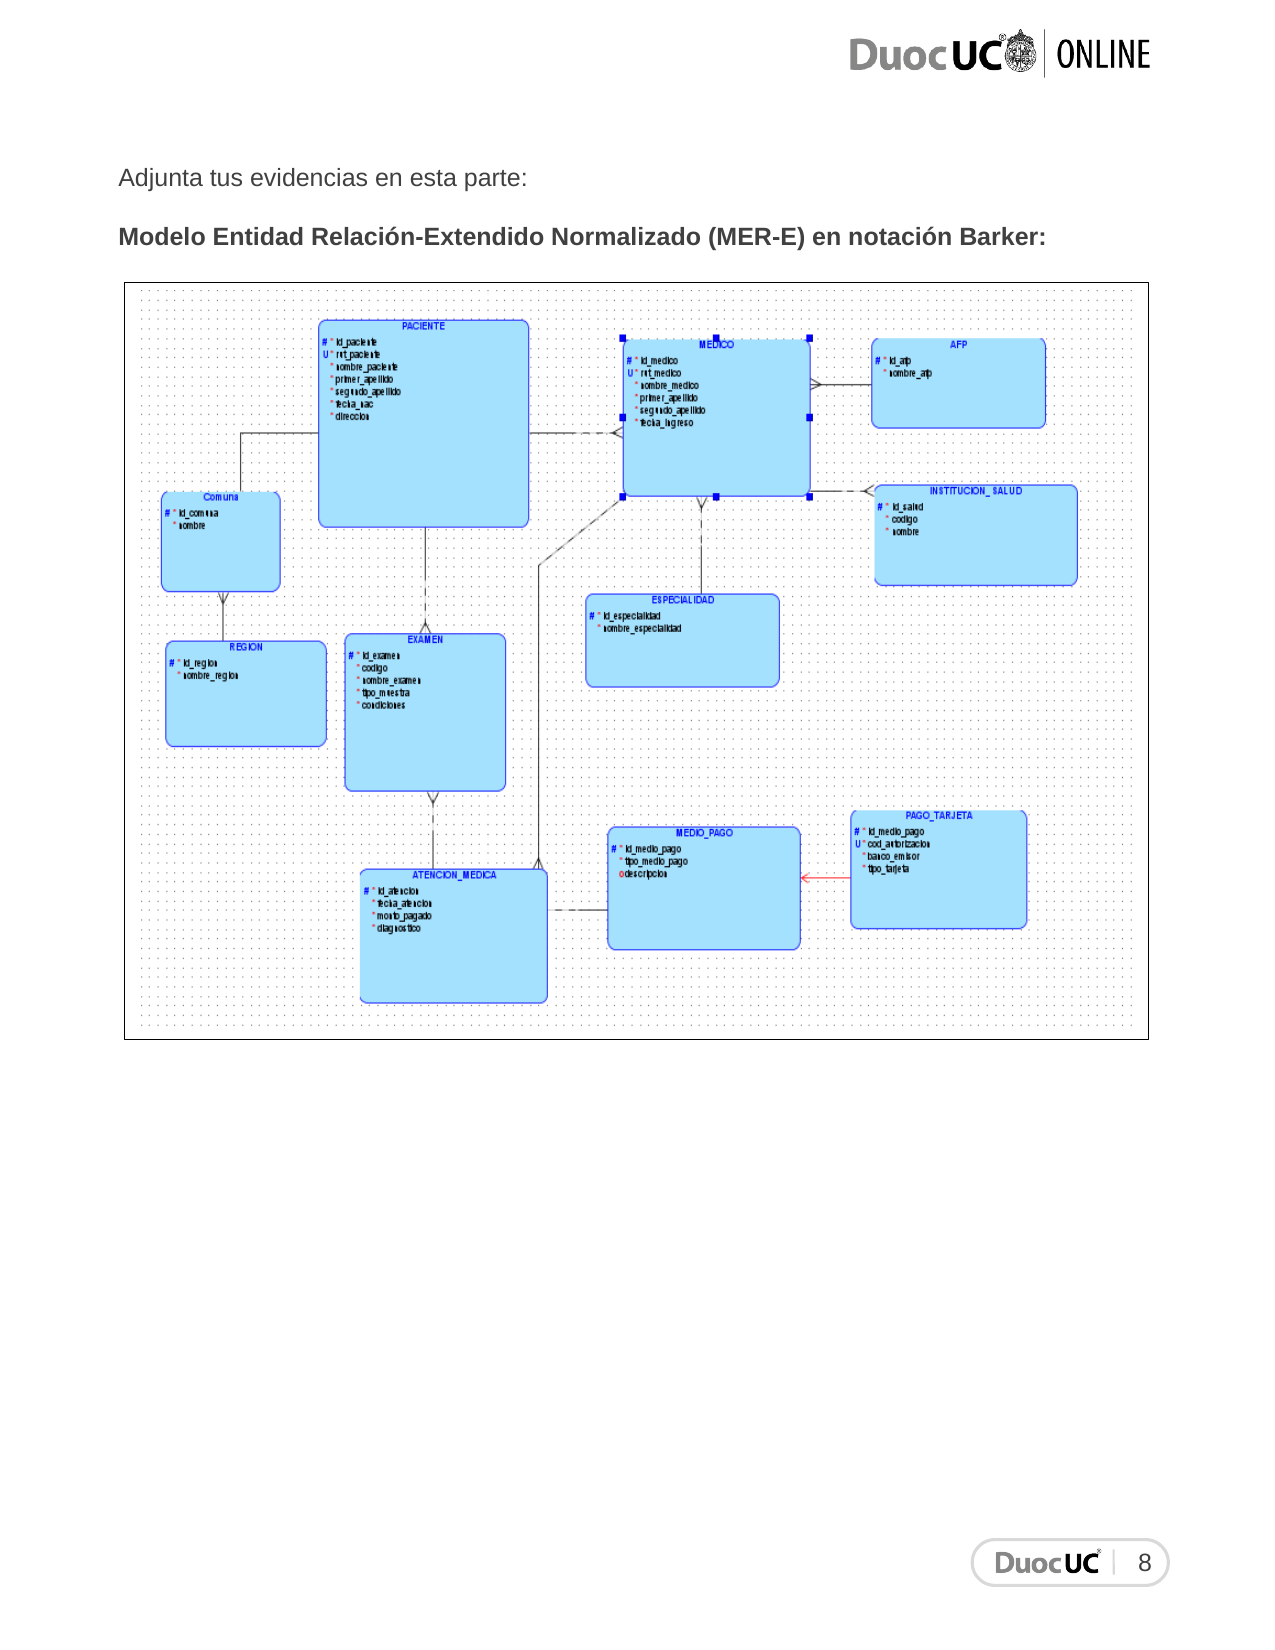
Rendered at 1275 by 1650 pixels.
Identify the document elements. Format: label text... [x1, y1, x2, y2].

picture [830, 3, 1170, 96]
picture [982, 1542, 1115, 1583]
text Modelo Entidad Relación-Extendido Normalizado (MER-E) en notación Barker: [118, 222, 1152, 251]
picture [140, 290, 1133, 1031]
text Adjunta tus evidencias en esta parte: [118, 162, 1152, 191]
